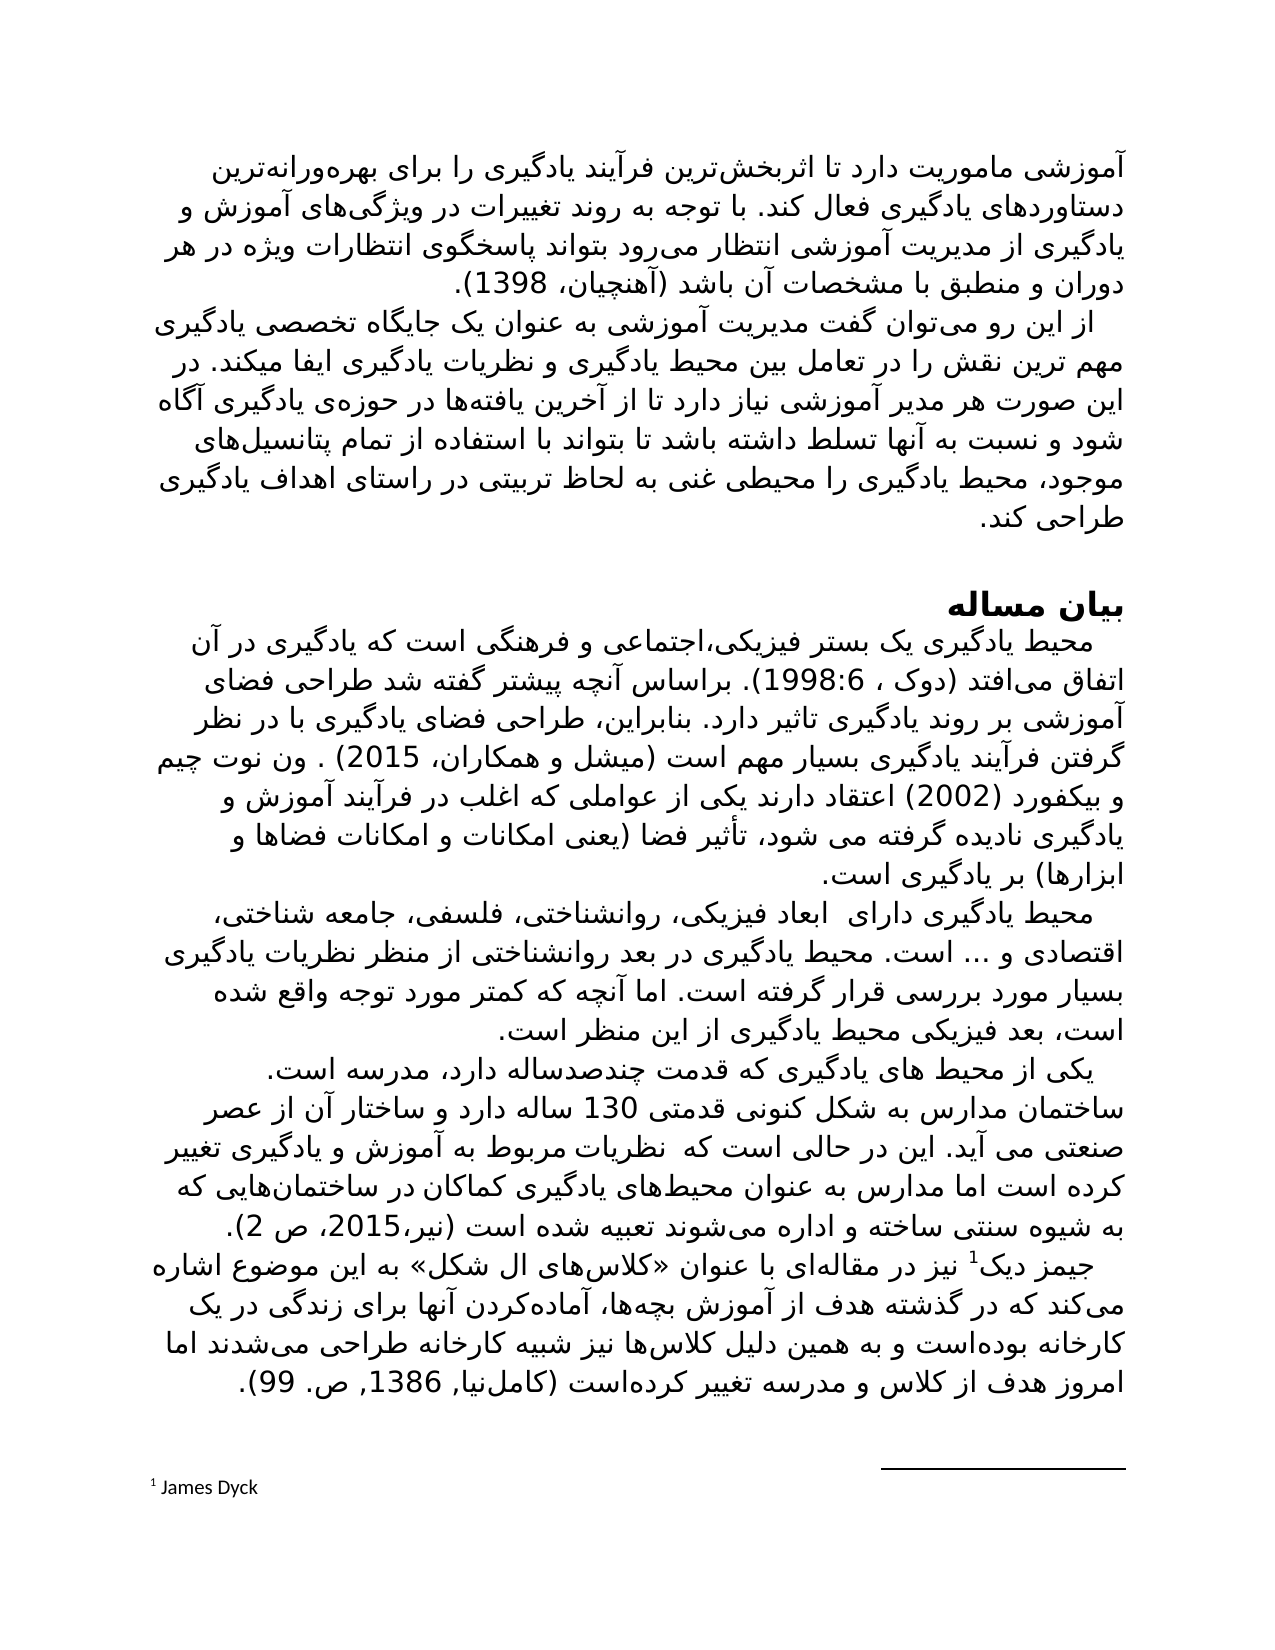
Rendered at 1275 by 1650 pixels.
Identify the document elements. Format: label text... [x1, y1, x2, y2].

text جیمز دیک نیز در مقاله‌ای با عنوان «کلاس‌های ال شکل» به این موضوع اشاره می‌کند که در گذشته هدف از آموزش بچه‌ها، آماده‌کردن آنها برای زندگی در یک کارخانه بوده‌است و به همین دلیل کلاس‌ها نیز شبیه کارخانه طراحی می‌شدند اما امروز هدف از کلاس و مدرسه تغییر کرده‌است . [150, 1248, 1125, 1399]
title بیان مساله [150, 585, 1125, 624]
text محیط یادگیری یک بستر فیزیکی،اجتماعی و فرهنگی است که یادگیری در آن اتفاق می‌افتد (دوک ، 1998:6). براساس آنچه پیشتر گفته شد طراحی فضای آموزشی بر روند یادگیری تاثیر دارد. بنابراین، طراحی فضای یادگیری با در نظر گرفتن فرآیند یادگیری بسیار مهم است (میشل و همکاران، 2015) . ون نوت چیم و بیکفورد (2002) اعتقاد دارند یکی از عواملی که اغلب در فرآیند آموزش و یادگیری نادیده گرفته می شود، تأثیر فضا (یعنی امکانات و امکانات فضاها و ابزارها) بر یادگیری است. [150, 624, 1125, 892]
text یکی از محیط های یادگیری که قدمت چندصدساله دارد، مدرسه است. ساختمان مدارس به شکل کنونی قدمتی 130 ساله دارد و ساختار آن از عصر صنعتی می آید. این در حالی است که نظریات مربوط به آموزش و یادگیری تغییر کرده است اما مدارس به عنوان محیط‌های یادگیری کماکان در ساختمان‌هایی که به شیوه سنتی ساخته و اداره می‌شوند تعبیه شده است (نیر،2015، ص 2). [150, 1052, 1125, 1243]
text محیط یادگیری دارای ابعاد فیزیکی، روانشناختی، فلسفی، جامعه شناختی، اقتصادی و ... است. محیط یادگیری در بعد روانشناختی از منظر نظریات یادگیری بسیار مورد بررسی قرار گرفته است. اما آنچه که کمتر مورد توجه واقع شده است، بعد فیزیکی محیط یادگیری از این منظر است. [150, 897, 1125, 1047]
